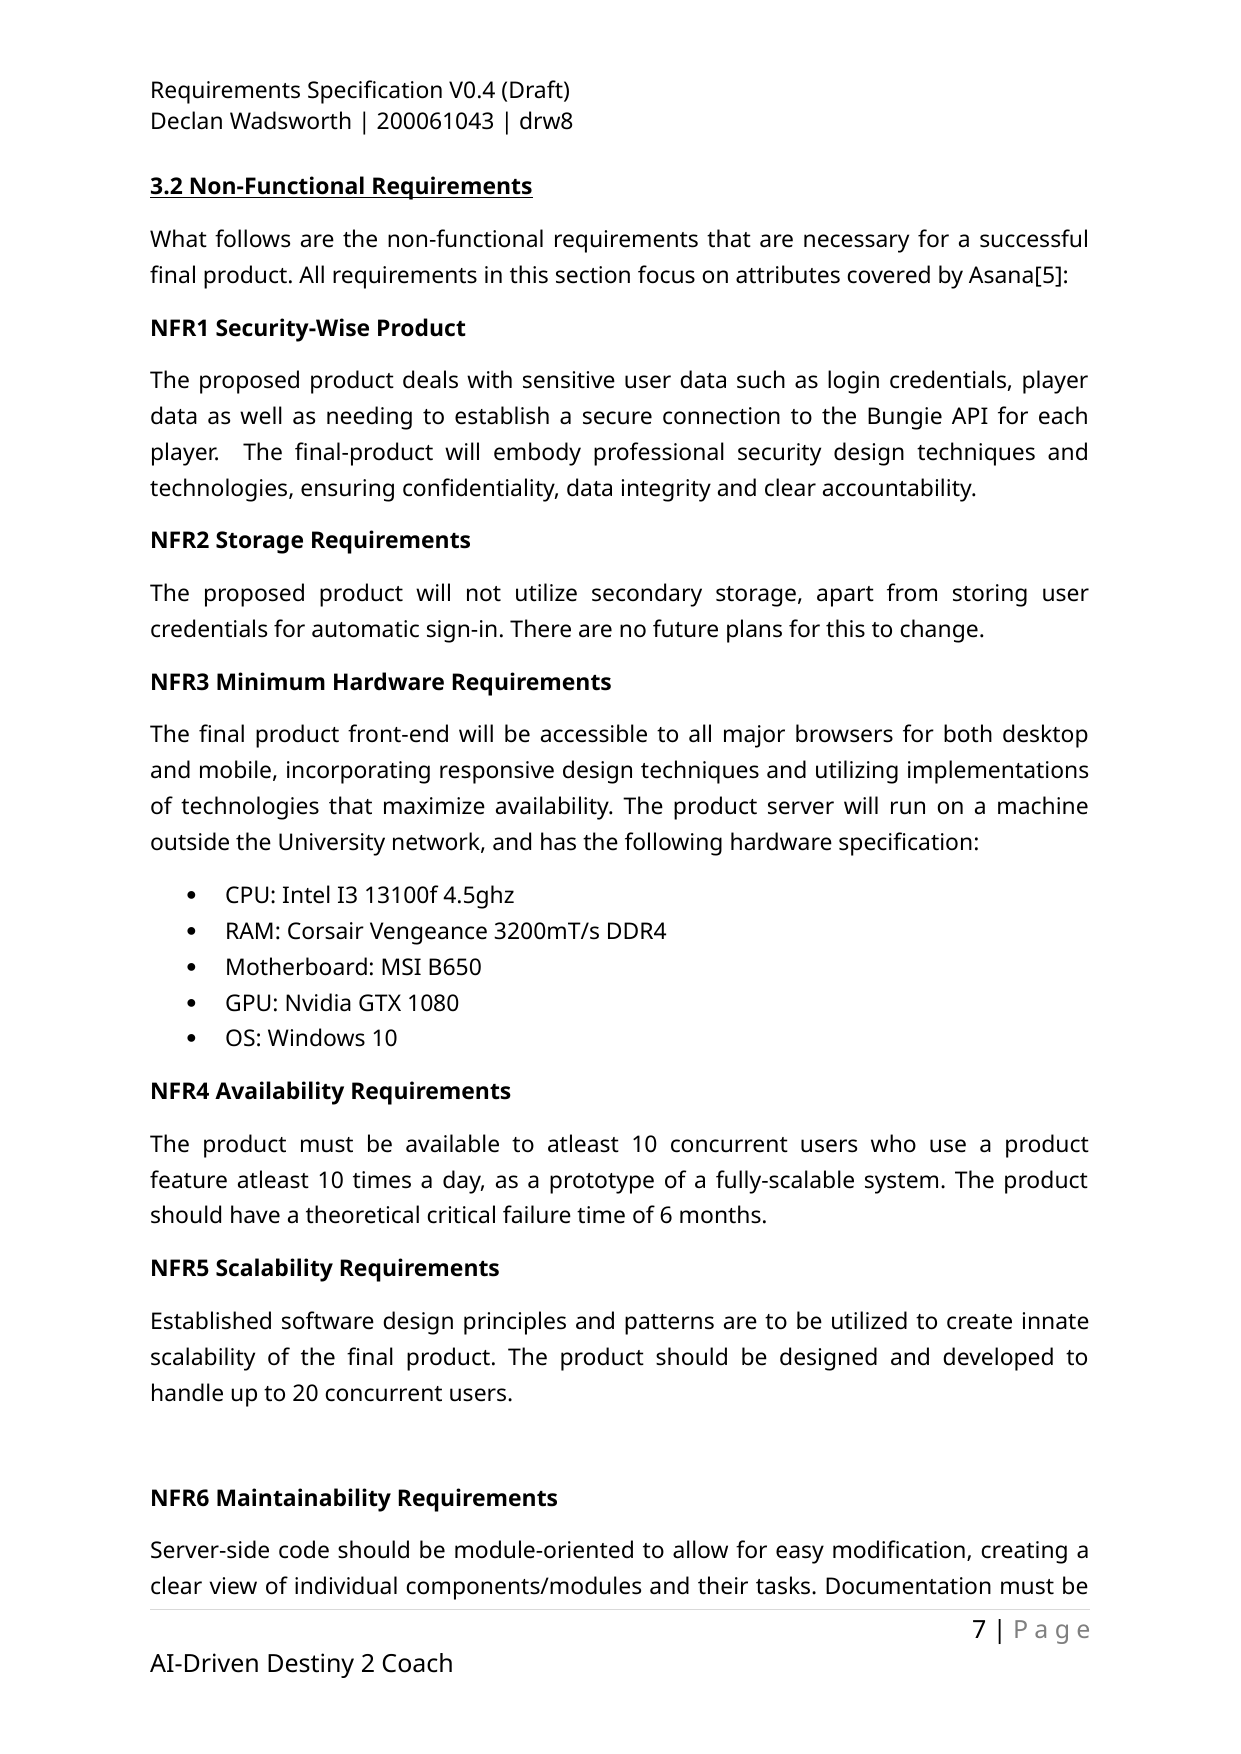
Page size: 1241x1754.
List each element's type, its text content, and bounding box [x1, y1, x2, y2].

list GPU: Nvidia GTX 1080 [187, 986, 1090, 1018]
text The final product front-end will be accessible to all major browsers for both desktop and mobile, incorporating responsive design techniques and utilizing implementations of technologies that maximize availability. The product server will run on a machine outside the University network, and has the following hardware specification: [150, 718, 1090, 857]
text 3.2 Non-Functional Requirements [150, 170, 1090, 202]
text The proposed product will not utilize secondary storage, apart from storing user credentials for automatic sign-in. There are no future plans for this to change. [150, 577, 1090, 644]
list OS: Windows 10 [187, 1022, 1090, 1054]
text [150, 1534, 1090, 1602]
text The product must be available to atleast 10 concurrent users who use a product feature atleast 10 times a day, as a prototype of a fully-scalable system. The product should have a theoretical critical failure time of 6 months. [150, 1128, 1090, 1231]
text NFR2 Storage Requirements [150, 524, 1090, 556]
list Motherboard: MSI B650 [187, 951, 1090, 982]
text NFR6 Maintainability Requirements [150, 1482, 1090, 1513]
text NFR5 Scalability Requirements [150, 1252, 1090, 1283]
text What follows are the non-functional requirements that are necessary for a successful final product. All requirements in this section focus on attributes covered by Asana[5]: [150, 223, 1090, 290]
list RAM: Corsair Vengeance 3200mT/s DDR4 [187, 914, 1090, 946]
text Established software design principles and patterns are to be utilized to create innate scalability of the final product. The product should be designed and developed to handle up to 20 concurrent users. [150, 1305, 1090, 1408]
text NFR1 Security-Wise Product [150, 311, 1090, 343]
text The proposed product deals with sensitive user data such as login credentials, player data as well as needing to establish a secure connection to the Bungie API for each player. The final-product will embody professional security design techniques and technologies, ensuring confidentiality, data integrity and clear accountability. [150, 364, 1090, 503]
text NFR4 Availability Requirements [150, 1075, 1090, 1106]
list CPU: Intel I3 13100f 4.5ghz [187, 879, 1090, 910]
text NFR3 Minimum Hardware Requirements [150, 666, 1090, 697]
